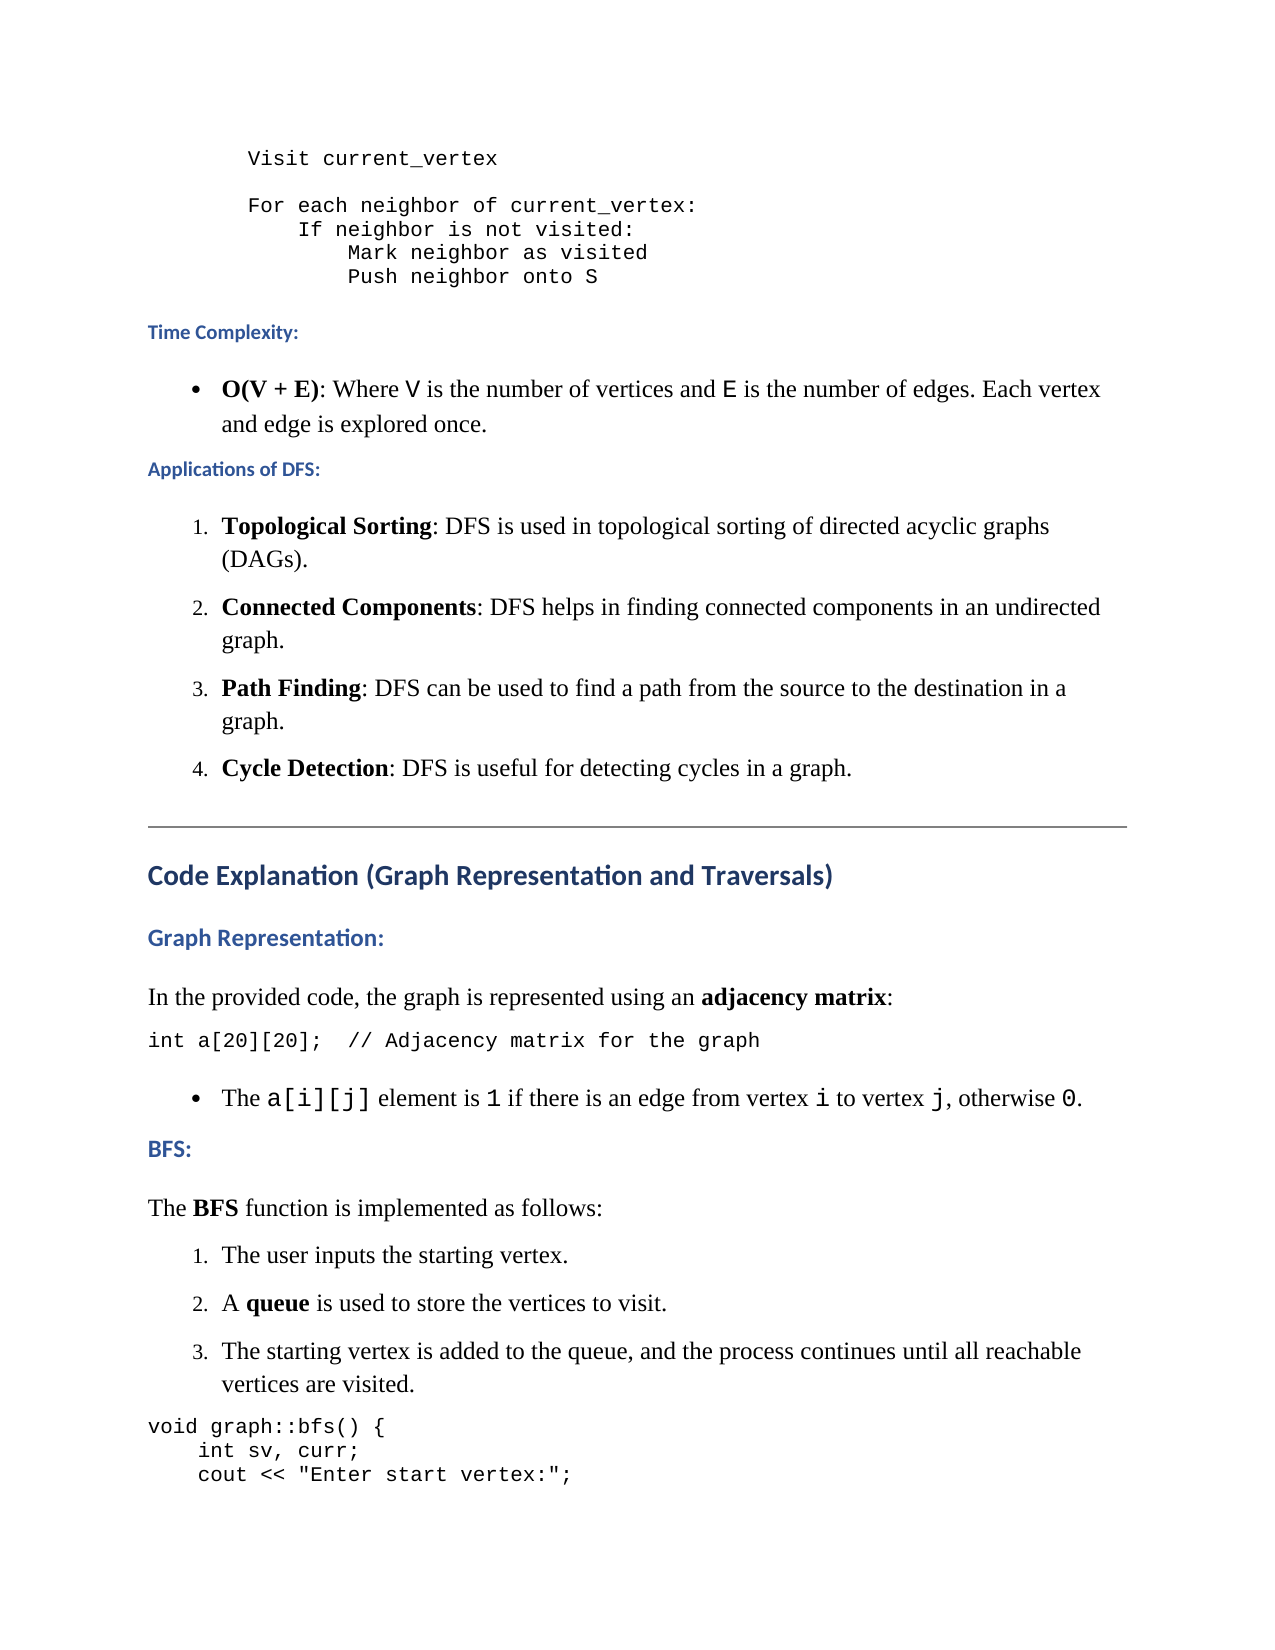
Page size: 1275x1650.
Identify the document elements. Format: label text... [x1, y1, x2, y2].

text int sv, curr; [148, 1440, 1127, 1464]
text int a[20][20]; // Adjacency matrix for the graph [148, 1030, 1127, 1053]
list O(V + E): Where V is the number of vertices and E is the number of edges. Each vertex and edge is explored once. [192, 374, 1127, 438]
list The user inputs the starting vertex. [192, 1241, 1127, 1269]
subtitle Graph Representation: [148, 922, 1127, 953]
list Cycle Detection: DFS is useful for detecting cycles in a graph. [192, 753, 1127, 782]
list The a[i][j] element is 1 if there is an edge from vertex i to vertex j, otherwise 0. [192, 1083, 1127, 1114]
text The BFS function is implemented as follows: [148, 1193, 1127, 1222]
list Path Finding: DFS can be used to find a path from the source to the destination in a graph. [192, 673, 1127, 734]
subtitle BFS: [148, 1133, 1127, 1163]
list The starting vertex is added to the queue, and the process continues until all reachable vertices are visited. [192, 1336, 1127, 1398]
list Connected Components: DFS helps in finding connected components in an undirected graph. [192, 592, 1127, 654]
list Topological Sorting: DFS is used in topological sorting of directed acyclic graphs (DAGs). [192, 511, 1127, 573]
subtitle Time Complexity: [148, 319, 1127, 344]
text If neighbor is not visited: [148, 218, 1127, 242]
text Push neighbor onto S [148, 266, 1127, 289]
text In the provided code, the graph is represented using an adjacency matrix: [148, 982, 1127, 1011]
text For each neighbor of current_vertex: [148, 195, 1127, 218]
list A queue is used to store the vertices to visit. [192, 1288, 1127, 1317]
text void graph::bfs() { [148, 1416, 1127, 1440]
text cout << "Enter start vertex:"; [148, 1464, 1127, 1487]
subtitle Applications of DFS: [148, 457, 1127, 482]
text Visit current_vertex [148, 148, 1127, 171]
subtitle Code Explanation (Graph Representation and Traversals) [148, 857, 1127, 893]
text Mark neighbor as visited [148, 242, 1127, 266]
